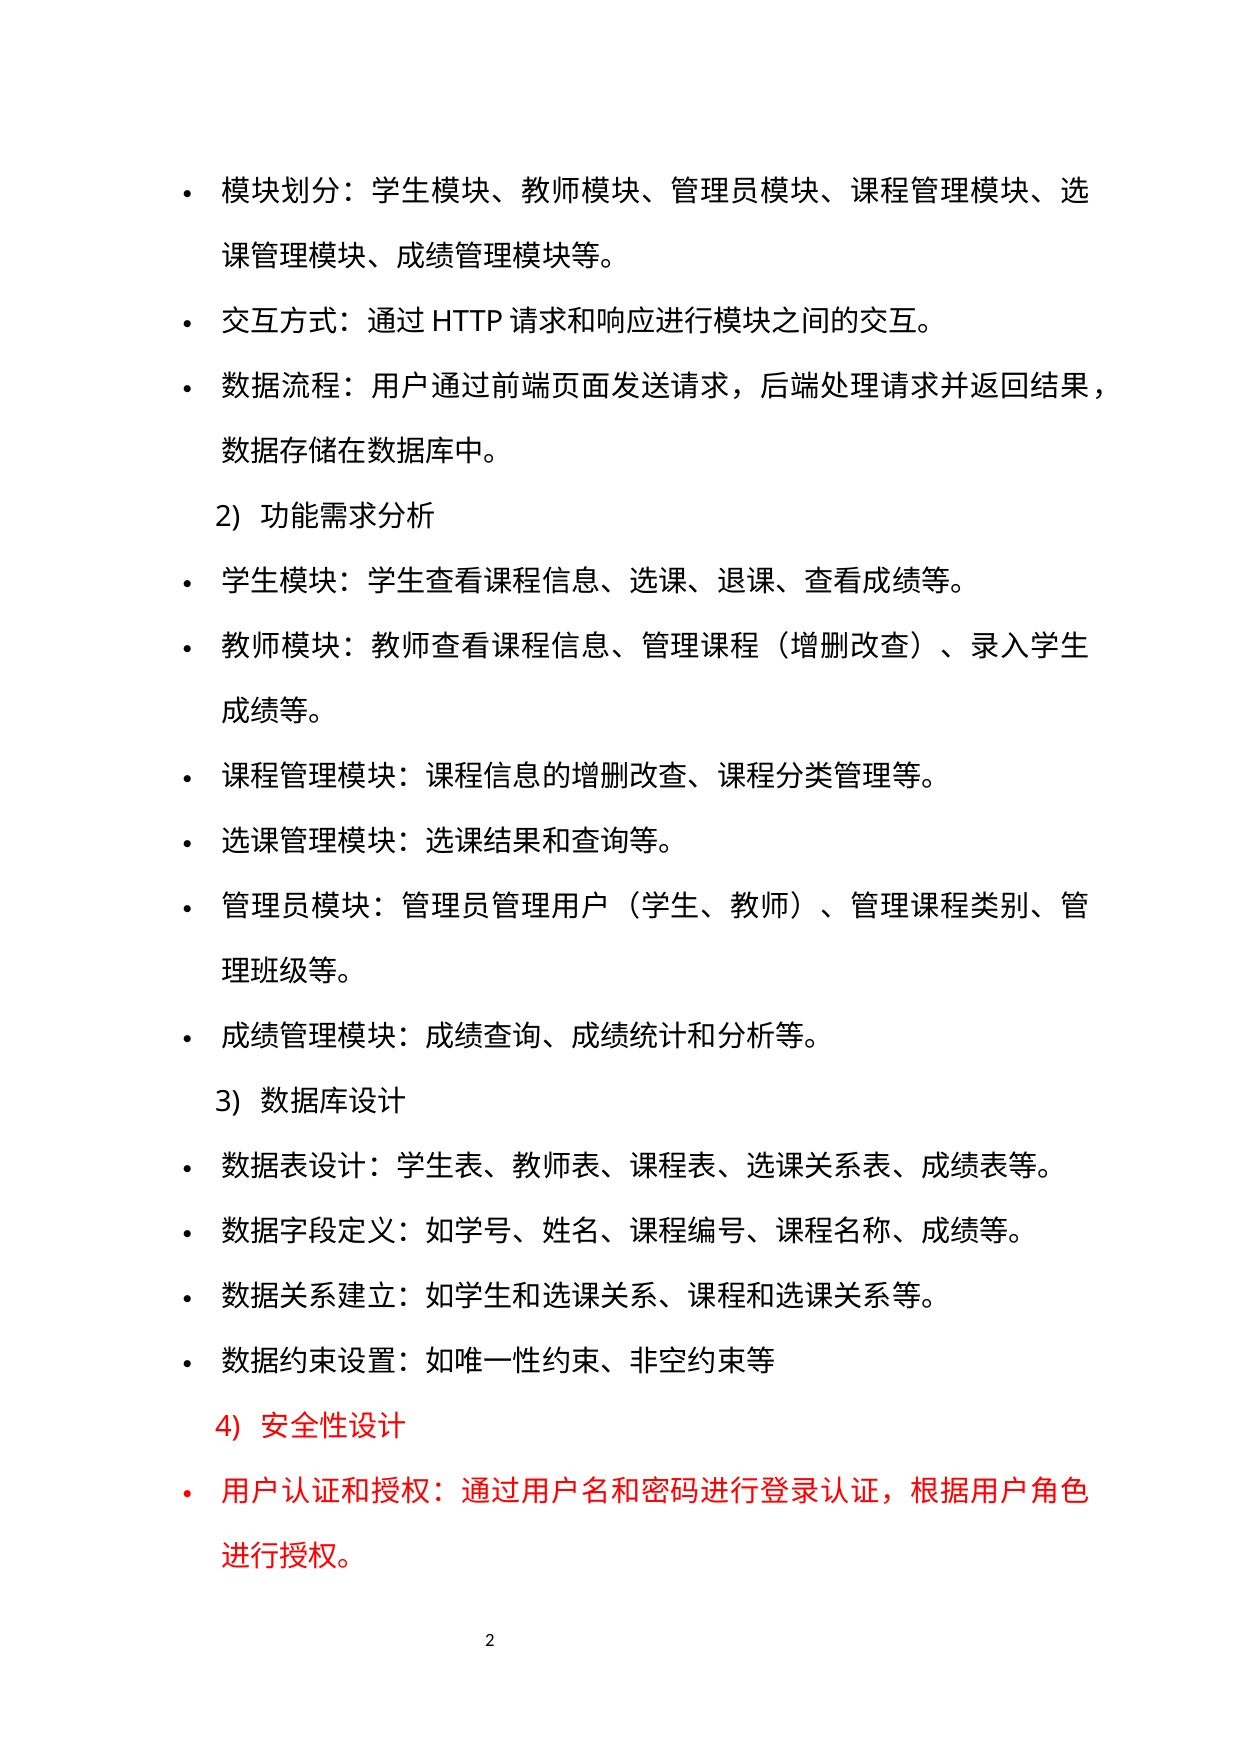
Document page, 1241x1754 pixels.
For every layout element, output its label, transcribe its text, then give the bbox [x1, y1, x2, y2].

list 成绩管理模块：成绩查询、成绩统计和分析等。 [183, 1001, 1093, 1066]
list 交互方式：通过HTTP请求和响应进行模块之间的交互。 [183, 286, 1093, 351]
list 模块划分：学生模块、教师模块、管理员模块、课程管理模块、选课管理模块、成绩管理模块等。 [183, 156, 1093, 286]
list 课程管理模块：课程信息的增删改查、课程分类管理等。 [183, 741, 1093, 806]
list 数据字段定义：如学号、姓名、课程编号、课程名称、成绩等。 [183, 1196, 1093, 1261]
list 功能需求分析 [215, 481, 1093, 546]
list 数据约束设置：如唯一性约束、非空约束等 [183, 1326, 1093, 1391]
list 数据关系建立：如学生和选课关系、课程和选课关系等。 [183, 1261, 1093, 1326]
list 安全性设计 [215, 1391, 1093, 1456]
list 用户认证和授权：通过用户名和密码进行登录认证，根据用户角色进行授权。 [183, 1456, 1093, 1586]
list 教师模块：教师查看课程信息、管理课程（增删改查）、录入学生成绩等。 [183, 611, 1093, 741]
list 管理员模块：管理员管理用户（学生、教师）、管理课程类别、管理班级等。 [183, 871, 1093, 1001]
list 选课管理模块：选课结果和查询等。 [183, 806, 1093, 871]
list 学生模块：学生查看课程信息、选课、退课、查看成绩等。 [183, 546, 1093, 611]
list 数据流程：用户通过前端页面发送请求，后端处理请求并返回结果，数据存储在数据库中。 [183, 351, 1093, 481]
list 数据表设计：学生表、教师表、课程表、选课关系表、成绩表等。 [183, 1131, 1093, 1196]
list 数据库设计 [215, 1066, 1093, 1131]
